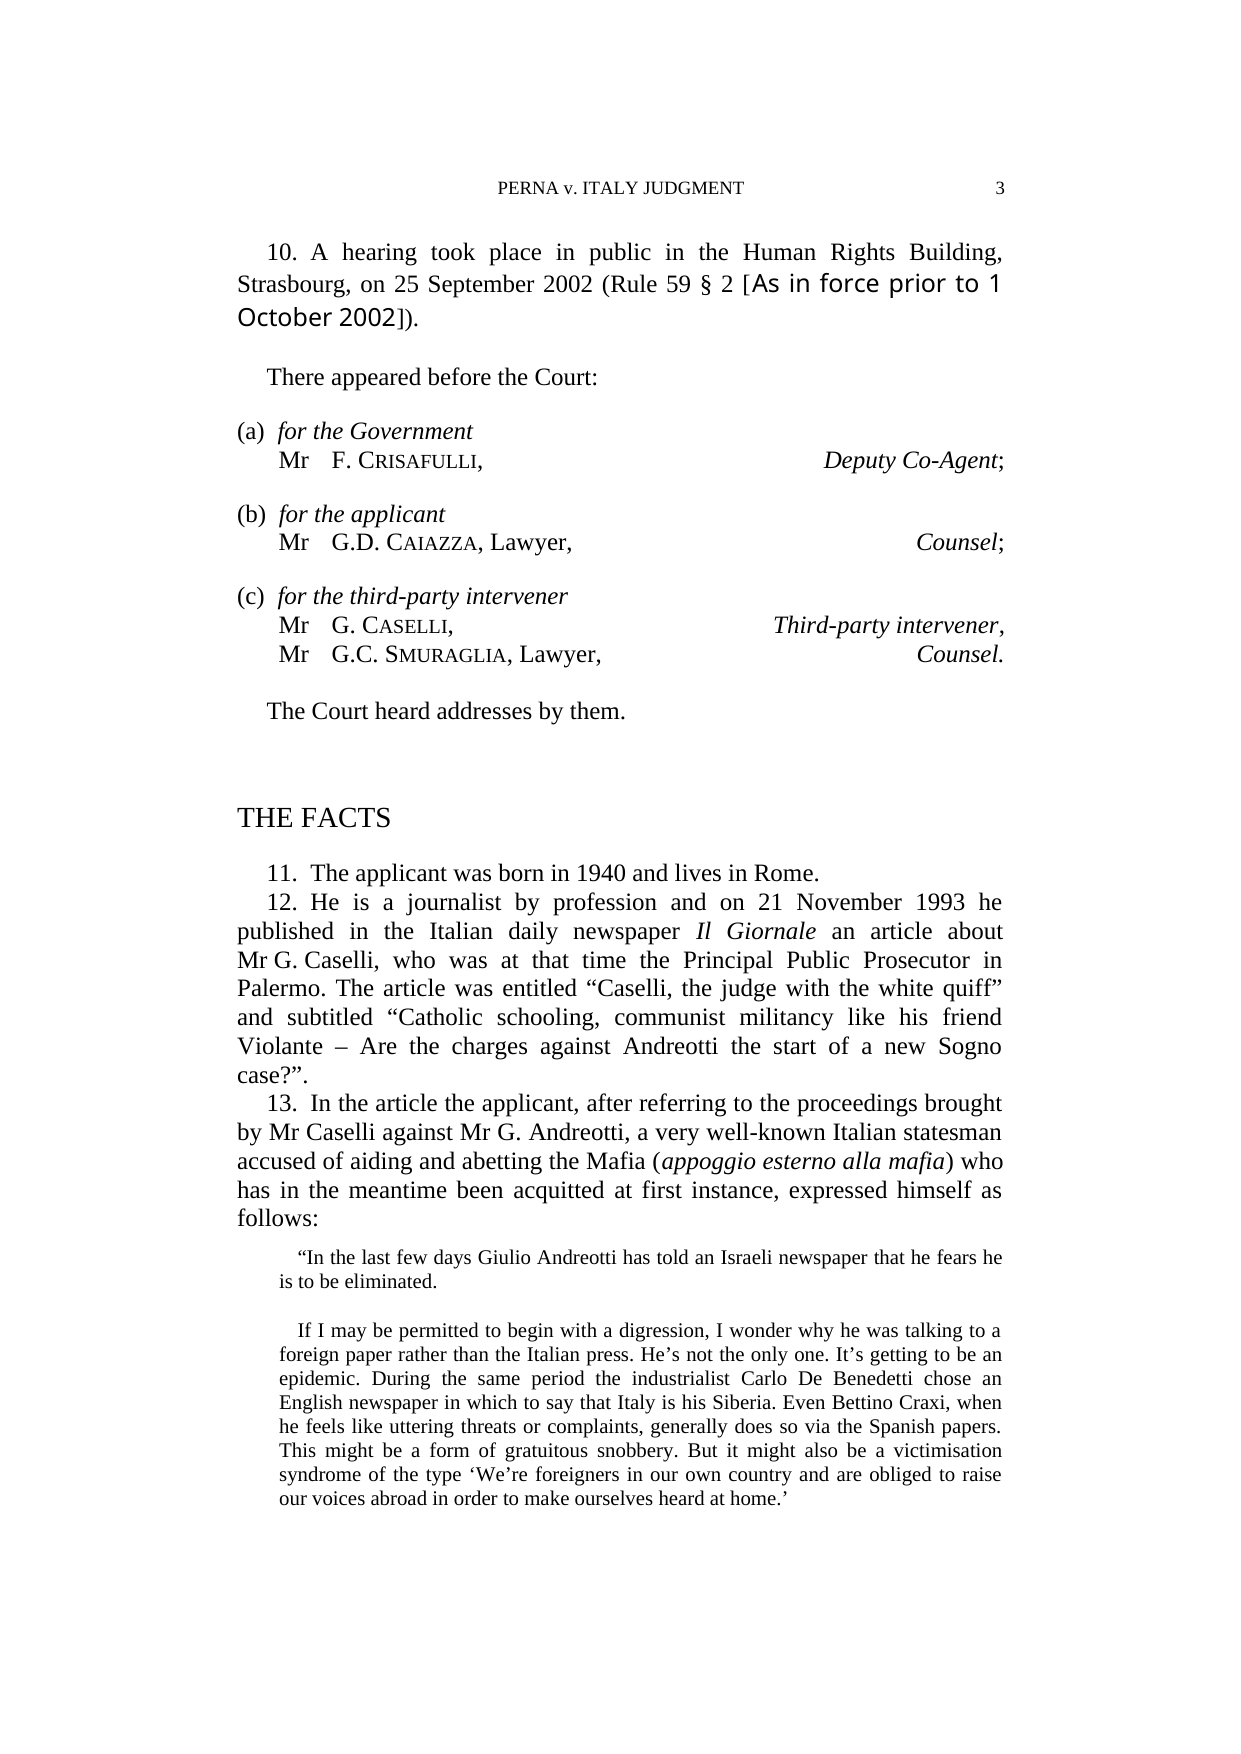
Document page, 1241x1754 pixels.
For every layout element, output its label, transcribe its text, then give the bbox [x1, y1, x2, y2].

text (b) for the applicant Mr G.D. Caiazza, Lawyer, Counsel; [237, 499, 1003, 556]
text 10. A hearing took place in public in the Human Rights Building, Strasbourg, on 25 September 2002 (Rule 59 § 2 [As in force prior to 1 October 2002]). [237, 237, 1003, 334]
text If I may be permitted to begin with a digression, I wonder why he was talking to a foreign paper rather than the Italian press. He’s not the only one. It’s getting to be an epidemic. During the same period the industrialist Carlo De Benedetti chose an English newspaper in which to say that Italy is his Siberia. Even Bettino Craxi, when he feels like uttering threats or complaints, generally does so via the Spanish papers. This might be a form of gratuitous snobbery. But it might also be a victimisation syndrome of the type ‘We’re foreigners in our own country and are obliged to raise our voices abroad in order to make ourselves heard at home.’ [279, 1318, 1003, 1510]
text The Court heard addresses by them. [237, 696, 1003, 725]
text (c) for the third-party intervener Mr G. Caselli, Third-party intervener, Mr G.C. Smuraglia, Lawyer, Counsel. [237, 581, 1003, 667]
text 12. He is a journalist by profession and on 21 November 1993 he published in the Italian daily newspaper Il Giornale an article about Mr G. Caselli, who was at that time the Principal Public Prosecutor in Palermo. The article was entitled “Caselli, the judge with the white quiff” and subtitled “Catholic schooling, communist militancy like his friend Violante – Are the charges against Andreotti the start of a new Sogno case?”. [237, 887, 1003, 1088]
text There appeared before the Court: [237, 362, 1003, 391]
text 13. In the article the applicant, after referring to the proceedings brought by Mr Caselli against Mr G. Andreotti, a very well-known Italian statesman accused of aiding and abetting the Mafia (appoggio esterno alla mafia) who has in the meantime been acquitted at first instance, expressed himself as follows: [237, 1088, 1003, 1232]
text (a) for the Government Mr F. Crisafulli, Deputy Co-Agent; [237, 416, 1003, 474]
text THE FACTS [237, 800, 1003, 833]
text 11. The applicant was born in 1940 and lives in Rome. [237, 858, 1003, 887]
text “In the last few days Giulio Andreotti has told an Israeli newspaper that he fears he is to be eliminated. [279, 1245, 1003, 1293]
